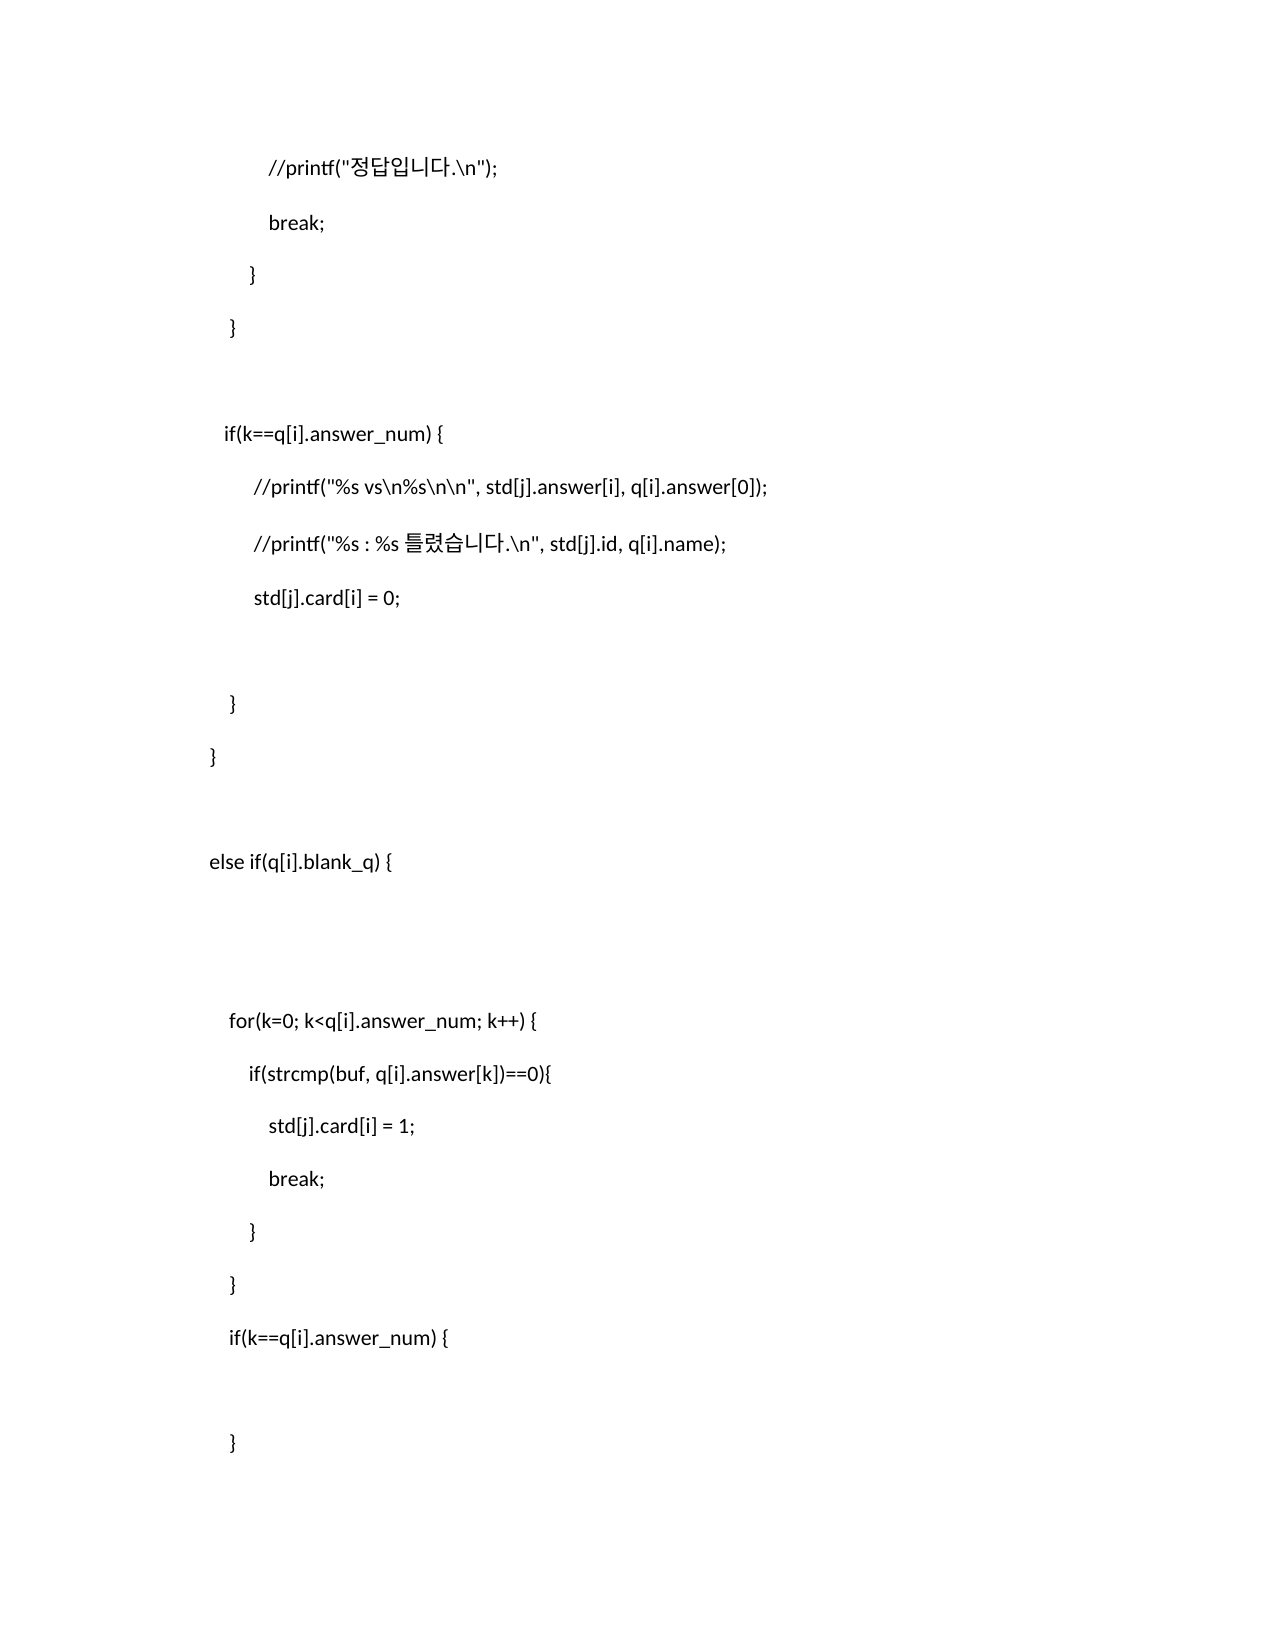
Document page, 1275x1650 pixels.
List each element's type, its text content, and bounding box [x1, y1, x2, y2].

text } [150, 314, 1125, 341]
text } [150, 1429, 1125, 1456]
text if(strcmp(buf, q[i].answer[k])==0){ [150, 1060, 1125, 1086]
text //printf("%s : %s 틀렸습니다.\n", std[j].id, q[i].name); [150, 526, 1125, 557]
text } [150, 690, 1125, 717]
text std[j].card[i] = 1; [150, 1112, 1125, 1139]
text } [150, 1218, 1125, 1245]
text } [150, 262, 1125, 288]
text break; [150, 1165, 1125, 1192]
text for(k=0; k<q[i].answer_num; k++) { [150, 1007, 1125, 1033]
text } [150, 743, 1125, 769]
text //printf("%s vs\n%s\n\n", std[j].answer[i], q[i].answer[0]); [150, 473, 1125, 499]
text else if(q[i].blank_q) { [150, 848, 1125, 875]
text break; [150, 209, 1125, 235]
text if(k==q[i].answer_num) { [150, 1324, 1125, 1350]
text std[j].card[i] = 0; [150, 584, 1125, 611]
text } [150, 1271, 1125, 1298]
text if(k==q[i].answer_num) { [150, 420, 1125, 447]
text //printf("정답입니다.\n"); [150, 150, 1125, 182]
